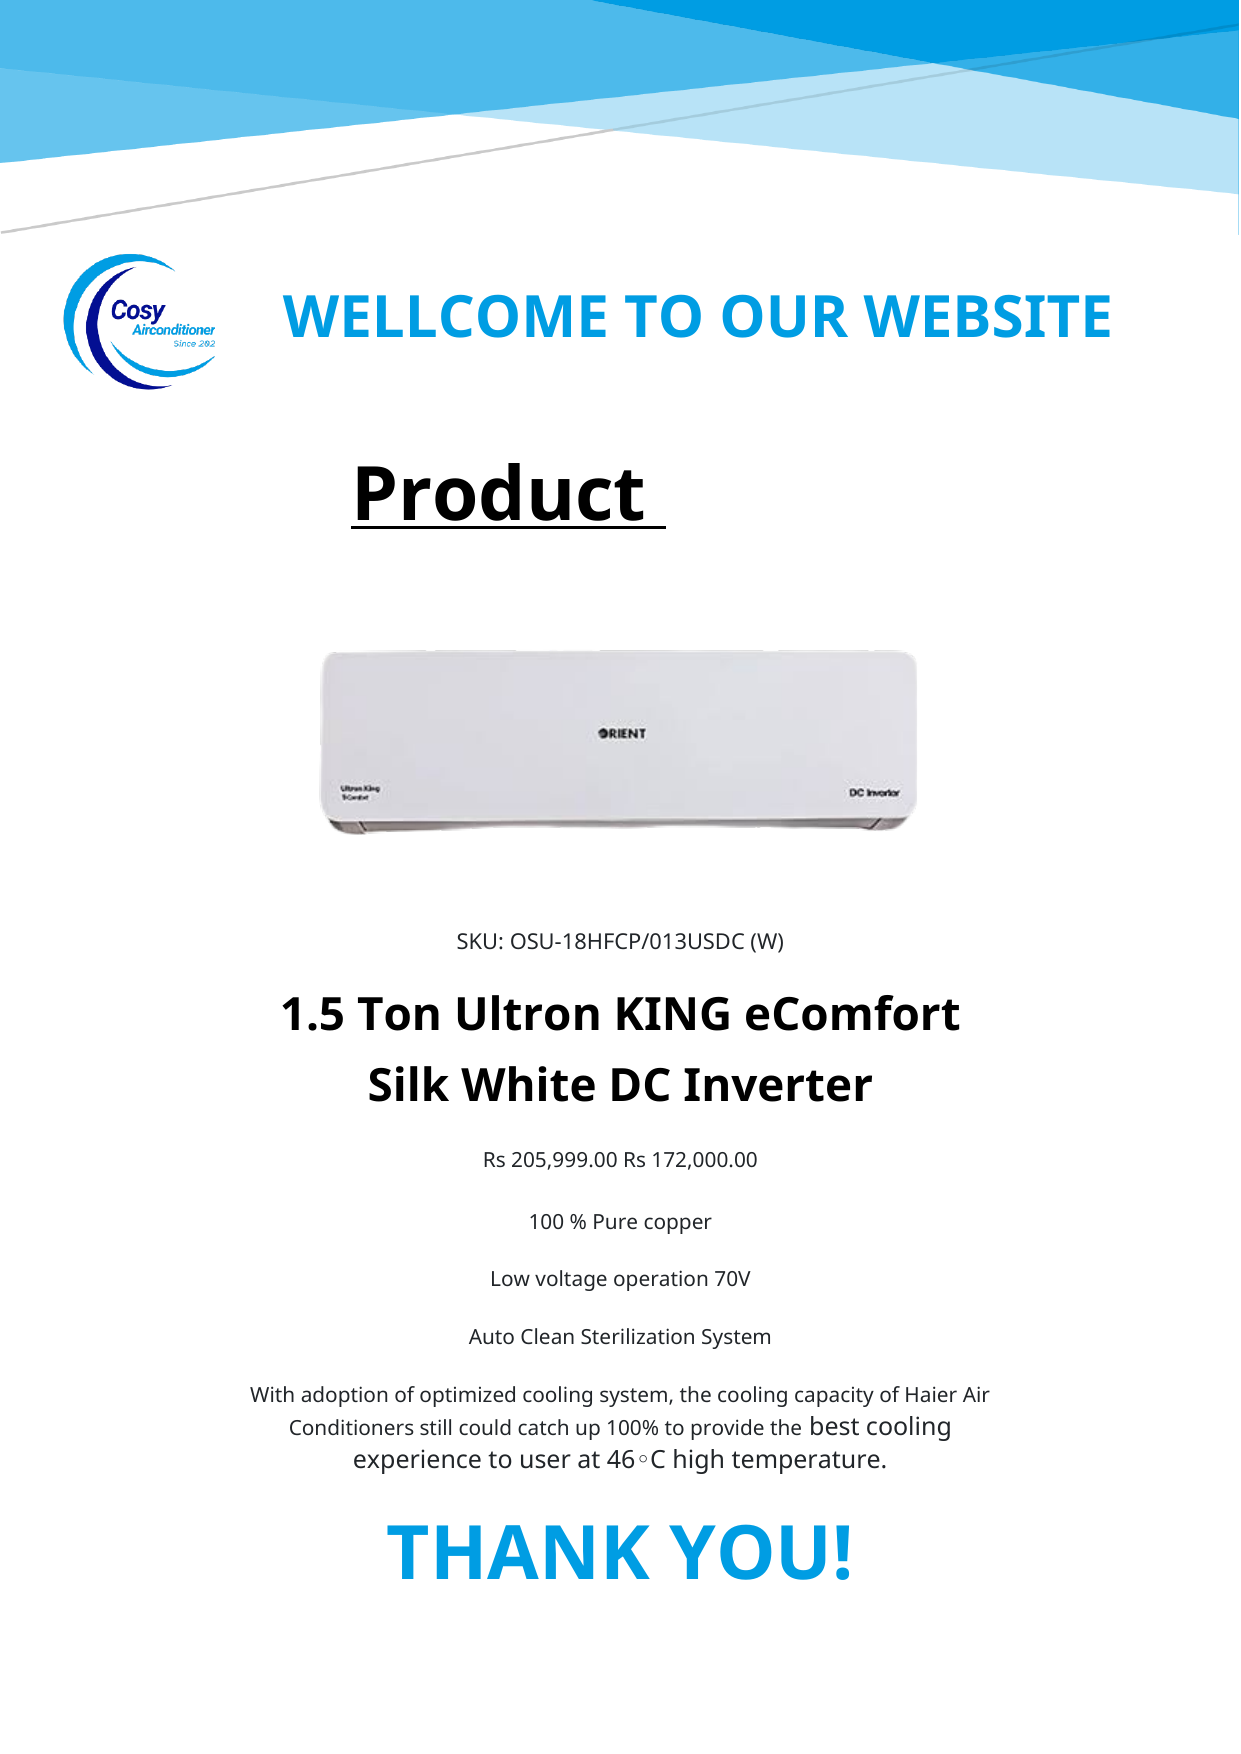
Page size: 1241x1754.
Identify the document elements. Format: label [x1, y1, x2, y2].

picture [318, 648, 918, 835]
picture [0, 0, 1239, 415]
